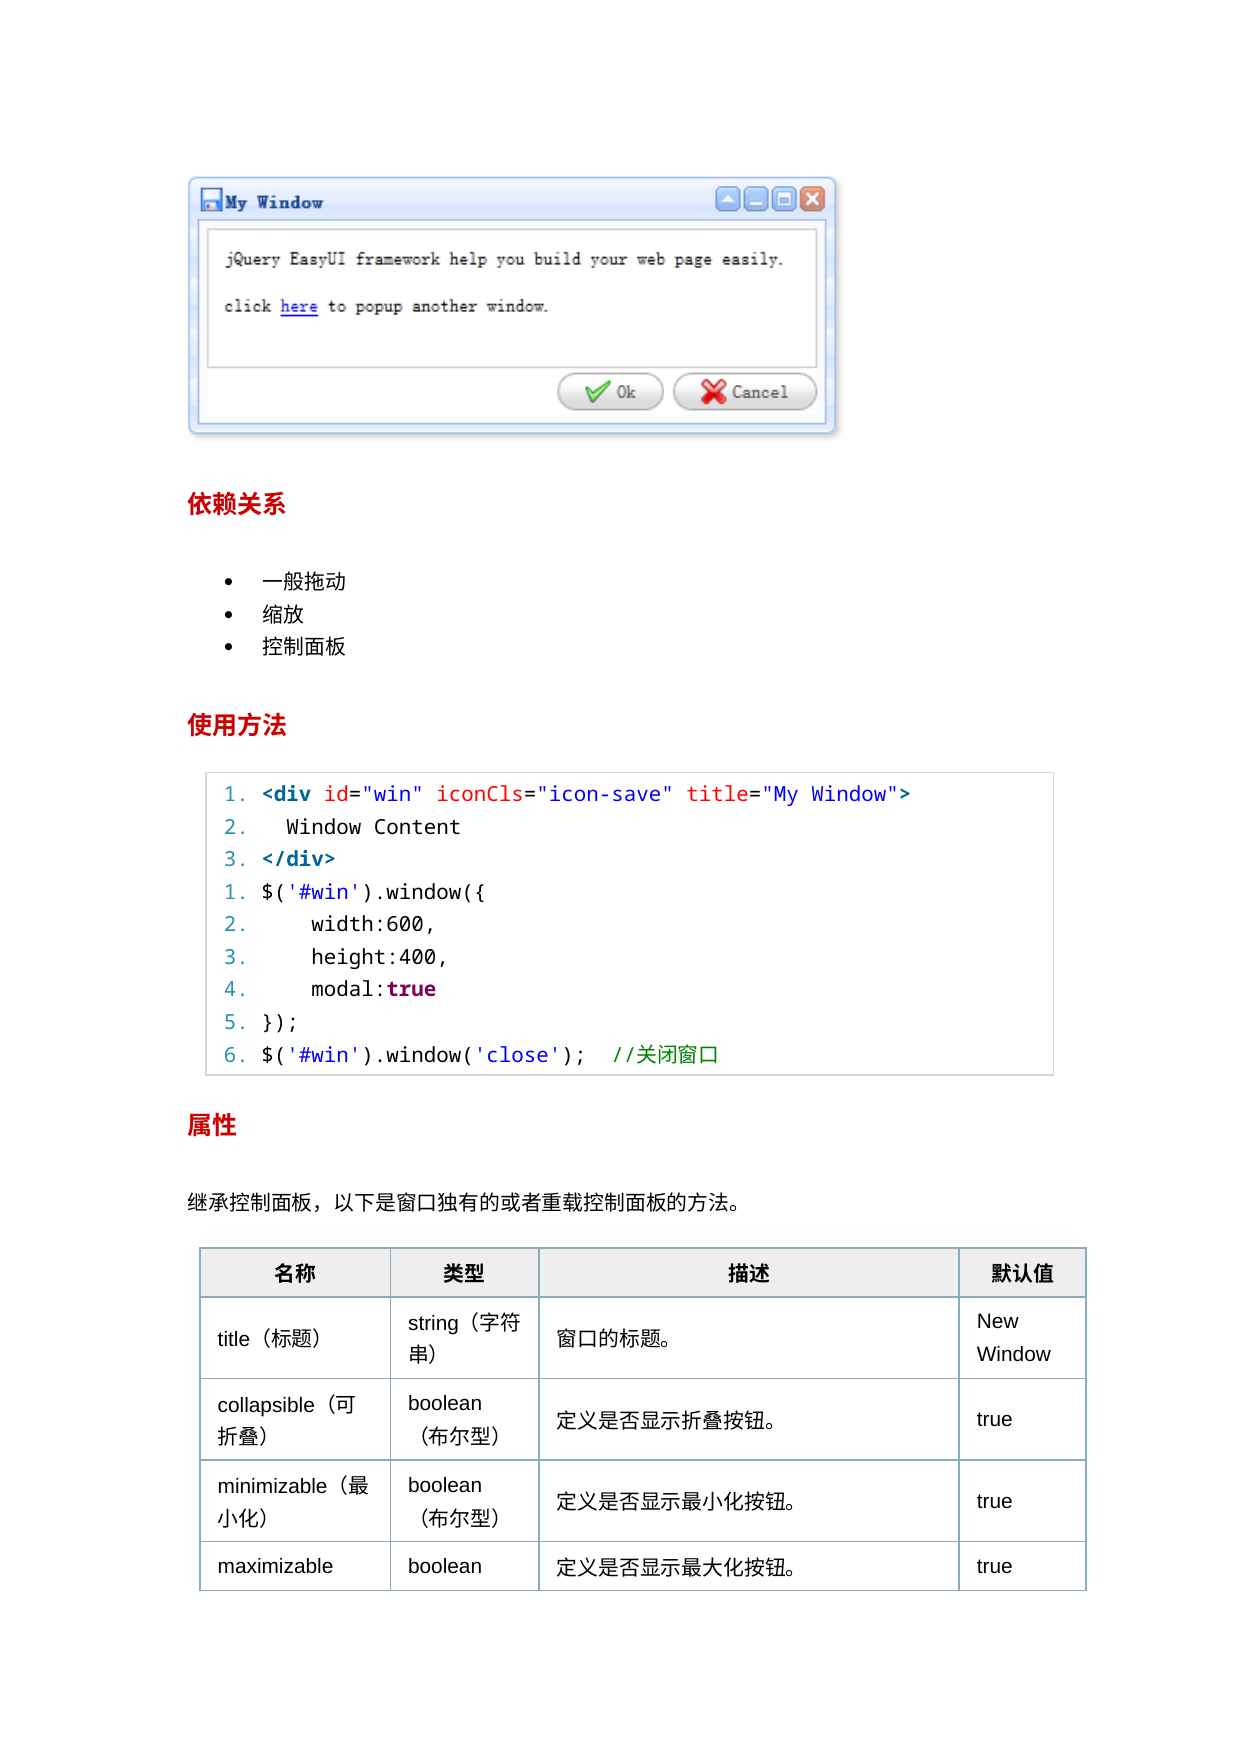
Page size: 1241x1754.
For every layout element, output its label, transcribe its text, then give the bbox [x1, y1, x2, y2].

picture [187, 174, 844, 442]
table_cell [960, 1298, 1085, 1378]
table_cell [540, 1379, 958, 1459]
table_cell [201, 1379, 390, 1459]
list height:400, [207, 934, 1053, 967]
list 缩放 [225, 597, 1053, 629]
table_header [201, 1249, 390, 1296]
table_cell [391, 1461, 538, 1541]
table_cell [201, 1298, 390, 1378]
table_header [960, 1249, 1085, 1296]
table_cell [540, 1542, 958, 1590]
text 属性 [187, 1091, 1053, 1156]
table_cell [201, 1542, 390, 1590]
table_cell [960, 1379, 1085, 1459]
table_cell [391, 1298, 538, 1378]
list 控制面板 [225, 629, 1053, 662]
list $('#win').window('close'); //关闭窗口 [207, 1032, 1053, 1074]
text 使用方法 [187, 691, 1053, 756]
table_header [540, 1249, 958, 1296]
list Window Content [207, 804, 1053, 837]
text 继承控制面板，以下是窗口独有的或者重载控制面板的方法。 [187, 1185, 1053, 1218]
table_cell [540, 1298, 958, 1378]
list $('#win').window({ [207, 869, 1053, 902]
text 依赖关系 [187, 470, 1053, 535]
list width:600, [207, 902, 1053, 934]
list </div> [207, 837, 1053, 869]
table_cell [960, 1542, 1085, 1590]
list modal:true [207, 967, 1053, 999]
list <div id="win" iconCls="icon-save" title="My Window"> [207, 773, 1053, 804]
list 一般拖动 [225, 564, 1053, 597]
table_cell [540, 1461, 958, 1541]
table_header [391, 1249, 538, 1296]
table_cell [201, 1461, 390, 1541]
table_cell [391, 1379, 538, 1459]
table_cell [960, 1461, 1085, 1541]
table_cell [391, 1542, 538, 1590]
list }); [207, 999, 1053, 1032]
